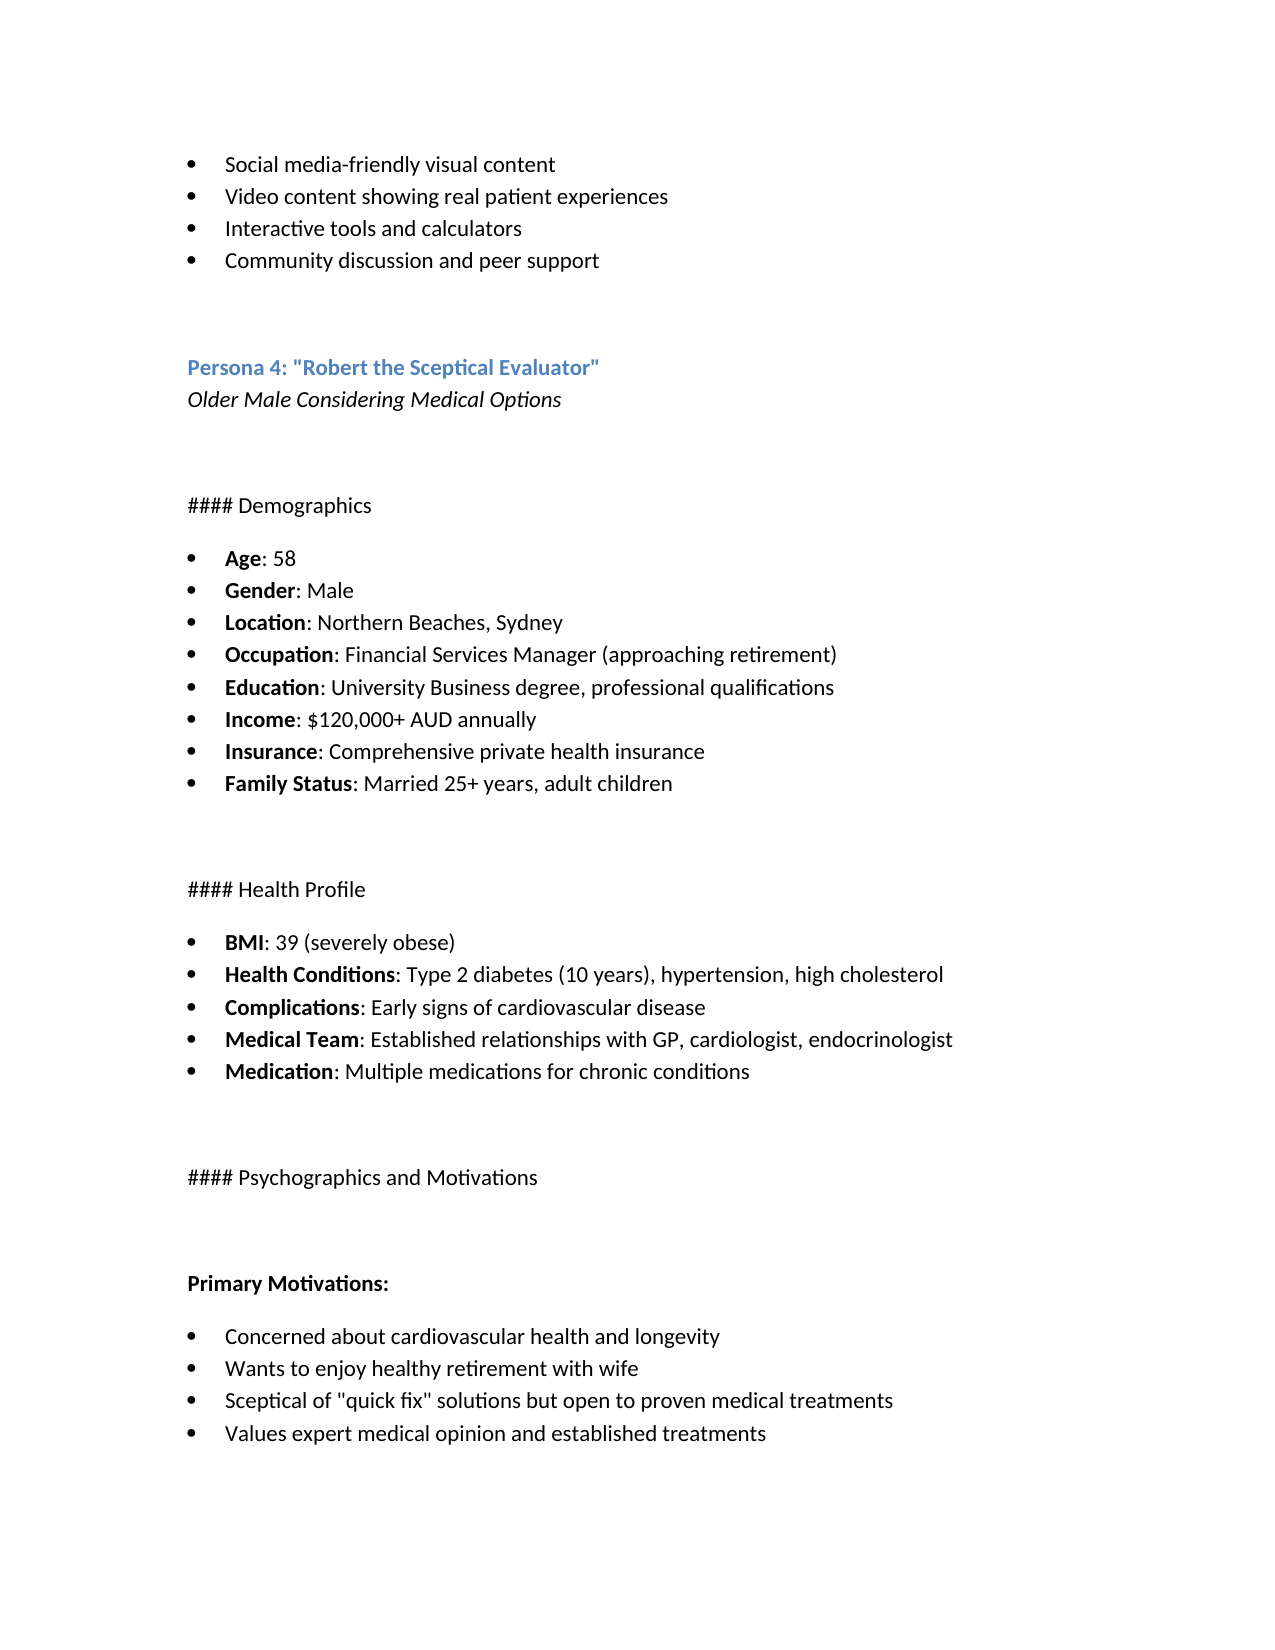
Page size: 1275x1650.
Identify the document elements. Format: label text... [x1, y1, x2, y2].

list Community discussion and peer support [187, 247, 1087, 274]
list Medical Team: Established relationships with GP, cardiologist, endocrinologist [187, 1025, 1087, 1053]
list BMI: 39 (severely obese) [187, 928, 1087, 956]
list Video content showing real patient experiences [187, 182, 1087, 210]
list Complications: Early signs of cardiovascular disease [187, 993, 1087, 1021]
list Location: Northern Beaches, Sydney [187, 608, 1087, 636]
list Medication: Multiple medications for chronic conditions [187, 1057, 1087, 1085]
list Insurance: Comprehensive private health insurance [187, 737, 1087, 765]
subtitle Persona 4: "Robert the Sceptical Evaluator" [187, 353, 1087, 381]
text #### Demographics [187, 491, 1087, 519]
list Interactive tools and calculators [187, 214, 1087, 242]
text Older Male Considering Medical Options [187, 385, 1087, 413]
list Family Status: Married 25+ years, adult children [187, 769, 1087, 797]
list Education: University Business degree, professional qualifications [187, 673, 1087, 701]
text #### Health Profile [187, 875, 1087, 903]
list Income: $120,000+ AUD annually [187, 705, 1087, 733]
list Values expert medical opinion and established treatments [187, 1419, 1087, 1447]
list Social media-friendly visual content [187, 150, 1087, 178]
text #### Psychographics and Motivations [187, 1163, 1087, 1191]
list Health Conditions: Type 2 diabetes (10 years), hypertension, high cholesterol [187, 960, 1087, 988]
list Gender: Male [187, 576, 1087, 604]
list Age: 58 [187, 544, 1087, 572]
list Occupation: Financial Services Manager (approaching retirement) [187, 640, 1087, 668]
text Primary Motivations: [187, 1269, 1087, 1297]
list Concerned about cardiovascular health and longevity [187, 1322, 1087, 1350]
list Wants to enjoy healthy retirement with wife [187, 1354, 1087, 1382]
list Sceptical of "quick fix" solutions but open to proven medical treatments [187, 1386, 1087, 1414]
